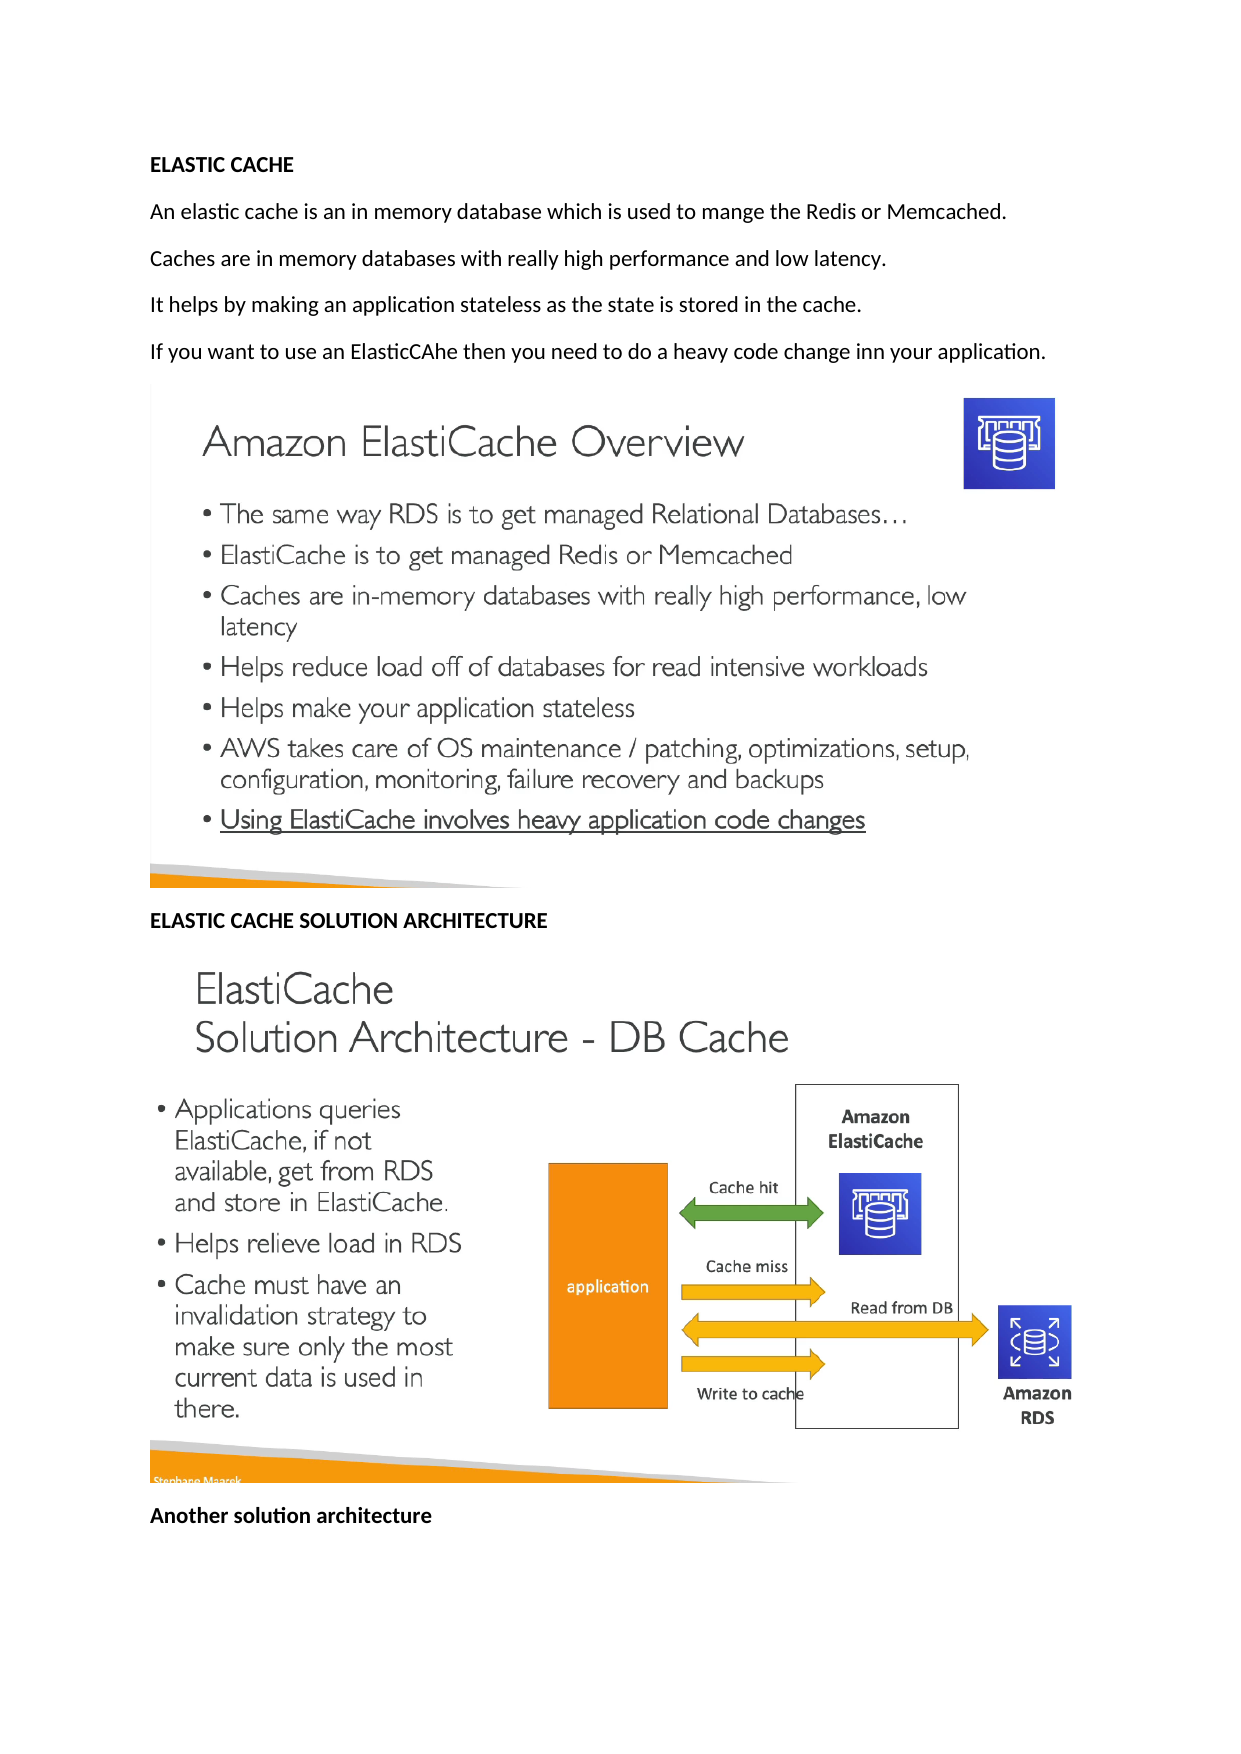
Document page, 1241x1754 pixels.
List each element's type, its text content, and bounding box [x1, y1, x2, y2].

text An elastic cache is an in memory database which is used to mange the Redis or Memcached. [150, 197, 1090, 225]
text Caches are in memory databases with really high performance and low latency. [150, 244, 1090, 272]
picture [150, 953, 1091, 1483]
text It helps by making an application stateless as the state is stored in the cache. [150, 291, 1090, 319]
text ELASTIC CACHE SOLUTION ARCHITECTURE [150, 906, 1090, 934]
picture [150, 384, 1091, 888]
text ELASTIC CACHE [150, 150, 1090, 178]
text Another solution architecture [150, 1501, 1090, 1529]
text If you want to use an ElasticCAhe then you need to do a heavy code change inn your application. [150, 337, 1090, 366]
